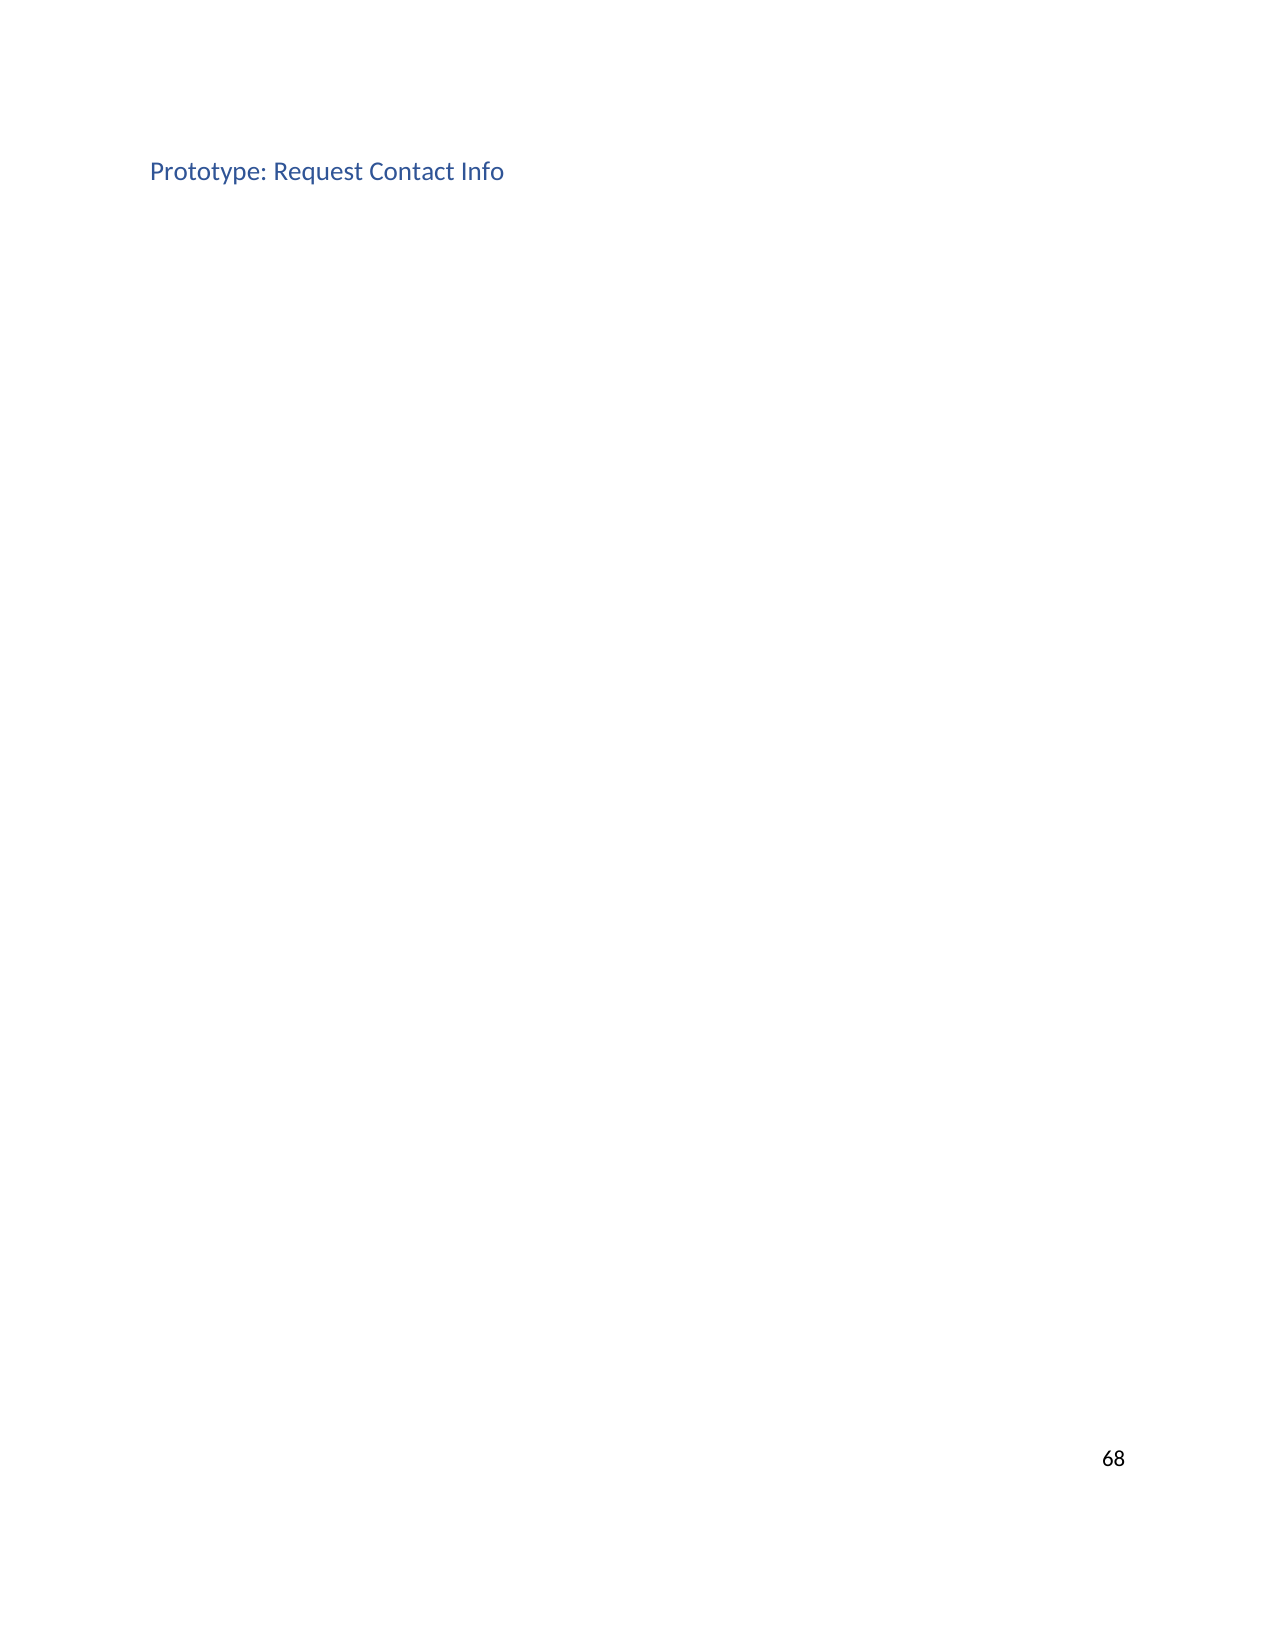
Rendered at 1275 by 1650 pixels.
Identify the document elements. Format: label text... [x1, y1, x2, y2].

subtitle Prototype: Request Contact Info [150, 154, 1125, 187]
